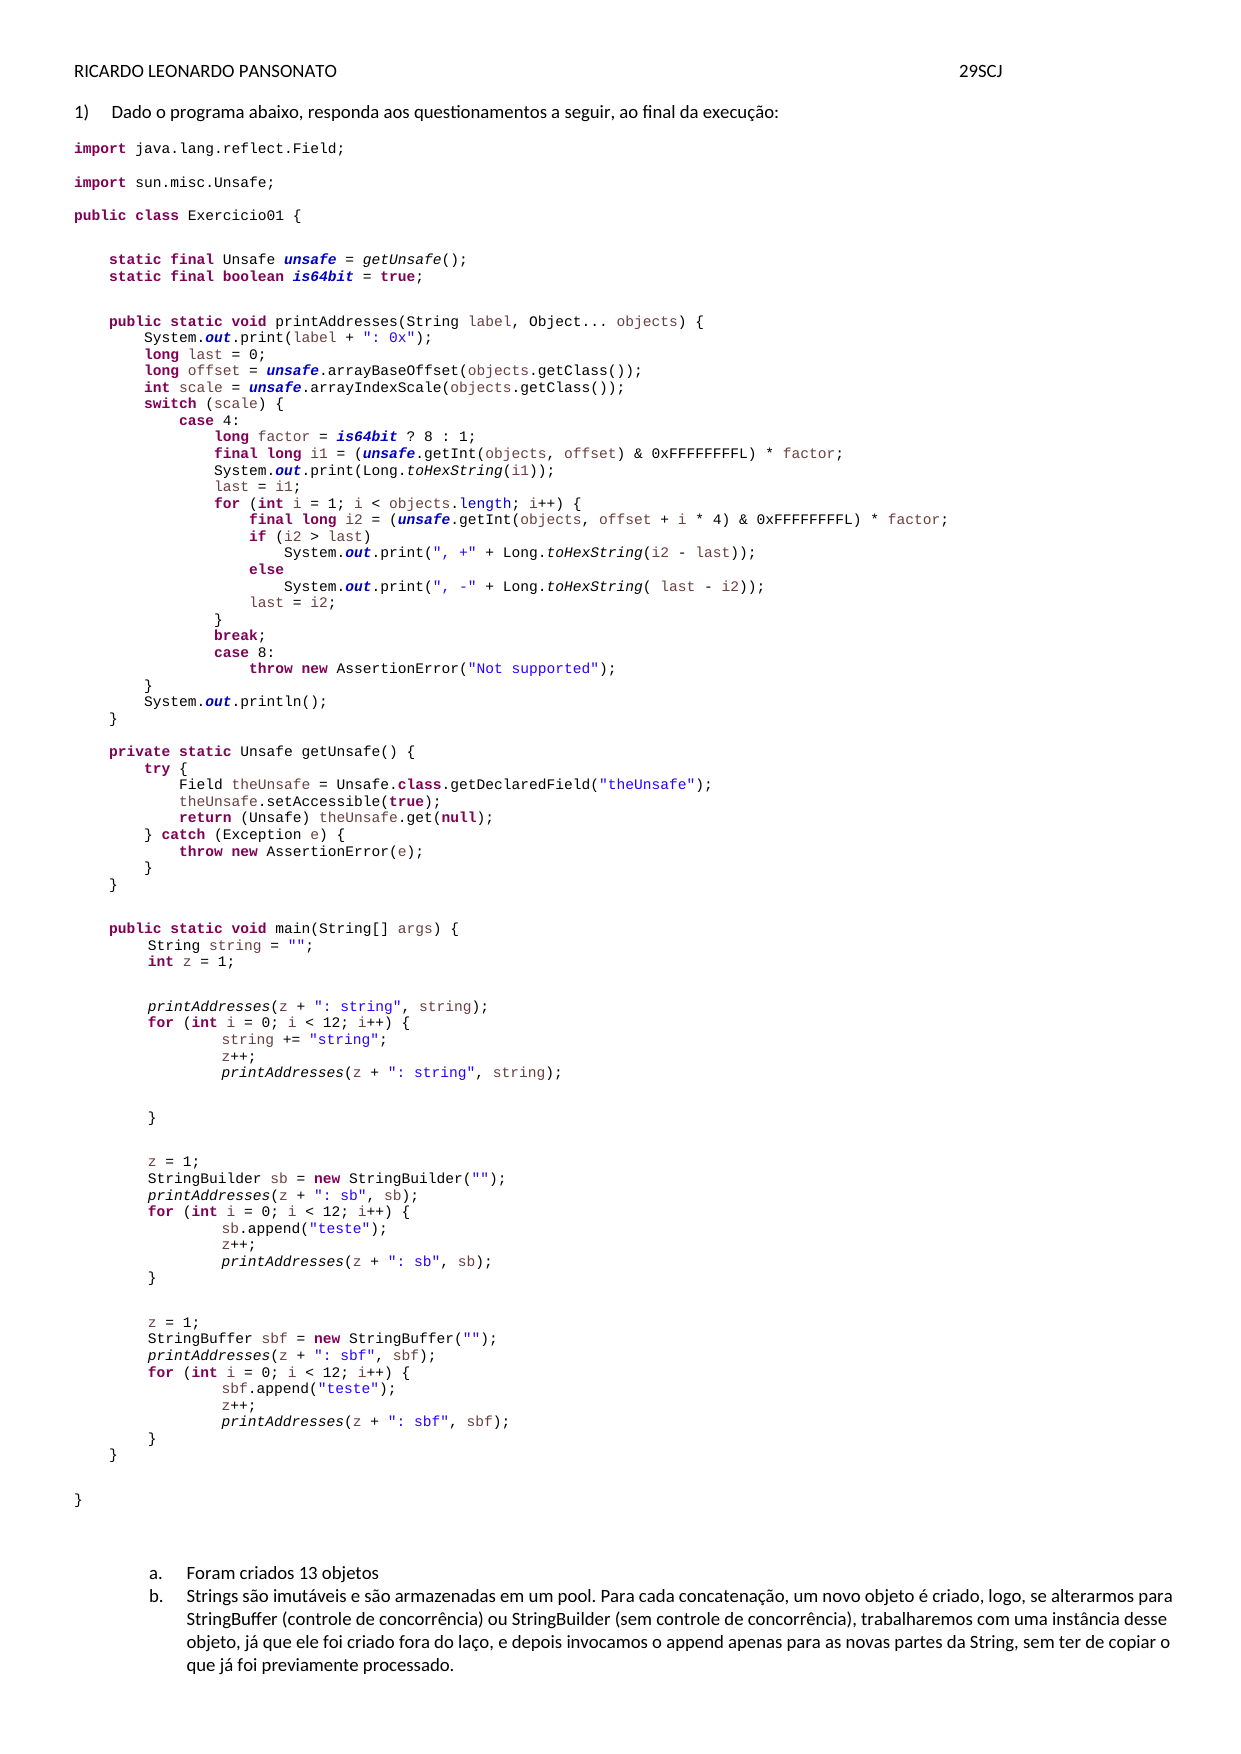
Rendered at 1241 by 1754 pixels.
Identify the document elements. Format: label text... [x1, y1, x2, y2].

text } [74, 612, 1196, 628]
text public static void printAddresses(String label, Object... objects) { [74, 314, 1196, 330]
text theUnsafe.setAccessible(true); [74, 794, 1196, 811]
text last = i1; [74, 479, 1196, 496]
text String string = ""; [74, 938, 1196, 954]
text else [74, 562, 1196, 579]
text StringBuilder sb = new StringBuilder(""); [74, 1171, 1196, 1188]
text sbf.append("teste"); [74, 1381, 1196, 1398]
text } [74, 1110, 1196, 1127]
text System.out.print(label + ": 0x"); [74, 330, 1196, 347]
text z = 1; [74, 1315, 1196, 1332]
text public class Exercicio01 { [74, 208, 1196, 224]
text return (Unsafe) theUnsafe.get(null); [74, 811, 1196, 827]
text static final boolean is64bit = true; [74, 269, 1196, 286]
text System.out.print(", -" + Long.toHexString( last - i2)); [74, 579, 1196, 595]
text System.out.print(Long.toHexString(i1)); [74, 463, 1196, 479]
text for (int i = 0; i < 12; i++) { [74, 1204, 1196, 1221]
text long offset = unsafe.arrayBaseOffset(objects.getClass()); [74, 363, 1196, 380]
text final long i2 = (unsafe.getInt(objects, offset + i * 4) & 0xFFFFFFFFL) * factor; [74, 512, 1196, 529]
text } [74, 1448, 1196, 1464]
text last = i2; [74, 595, 1196, 612]
text } [74, 1431, 1196, 1448]
text z++; [74, 1049, 1196, 1065]
text if (i2 > last) [74, 529, 1196, 546]
text int scale = unsafe.arrayIndexScale(objects.getClass()); [74, 380, 1196, 397]
text long last = 0; [74, 347, 1196, 363]
text private static Unsafe getUnsafe() { [74, 744, 1196, 761]
text RICARDO LEONARDO PANSONATO 29SCJ [74, 59, 1196, 82]
text printAddresses(z + ": string", string); [74, 999, 1196, 1016]
text } [74, 877, 1196, 893]
text int z = 1; [74, 954, 1196, 971]
text z++; [74, 1237, 1196, 1254]
text } [74, 1271, 1196, 1287]
text import java.lang.reflect.Field; [74, 142, 1196, 158]
text for (int i = 1; i < objects.length; i++) { [74, 496, 1196, 512]
text public static void main(String[] args) { [74, 921, 1196, 938]
text throw new AssertionError("Not supported"); [74, 662, 1196, 678]
text case 8: [74, 645, 1196, 662]
text static final Unsafe unsafe = getUnsafe(); [74, 253, 1196, 269]
text } [74, 678, 1196, 695]
text switch (scale) { [74, 397, 1196, 413]
text Field theUnsafe = Unsafe.class.getDeclaredField("theUnsafe"); [74, 777, 1196, 794]
text } [74, 711, 1196, 728]
text System.out.print(", +" + Long.toHexString(i2 - last)); [74, 546, 1196, 562]
text string += "string"; [74, 1032, 1196, 1049]
list Strings são imutáveis e são armazenadas em um pool. Para cada concatenação, um novo objeto é criado, logo, se alterarmos para StringBuffer (controle de concorrência) ou StringBuilder (sem controle de concorrência), trabalharemos com uma instância desse objeto, já que ele foi criado fora do laço, e depois invocamos o append apenas para as novas partes da String, sem ter de copiar o que já foi previamente processado. [149, 1584, 1196, 1676]
text printAddresses(z + ": sb", sb); [74, 1188, 1196, 1204]
text } catch (Exception e) { [74, 827, 1196, 844]
text long factor = is64bit ? 8 : 1; [74, 430, 1196, 446]
text case 4: [74, 413, 1196, 430]
text import sun.misc.Unsafe; [74, 175, 1196, 191]
text final long i1 = (unsafe.getInt(objects, offset) & 0xFFFFFFFFL) * factor; [74, 446, 1196, 463]
text printAddresses(z + ": sbf", sbf); [74, 1414, 1196, 1431]
text } [74, 860, 1196, 877]
text for (int i = 0; i < 12; i++) { [74, 1016, 1196, 1032]
text System.out.println(); [74, 695, 1196, 711]
text try { [74, 761, 1196, 777]
text z = 1; [74, 1154, 1196, 1171]
text printAddresses(z + ": sb", sb); [74, 1254, 1196, 1271]
text printAddresses(z + ": sbf", sbf); [74, 1348, 1196, 1365]
list Foram criados 13 objetos [149, 1561, 1196, 1584]
text printAddresses(z + ": string", string); [74, 1065, 1196, 1082]
text for (int i = 0; i < 12; i++) { [74, 1365, 1196, 1381]
text break; [74, 628, 1196, 645]
text StringBuffer sbf = new StringBuffer(""); [74, 1332, 1196, 1348]
text } [74, 1492, 1196, 1509]
list Dado o programa abaixo, responda aos questionamentos a seguir, ao final da execução: [74, 100, 1196, 123]
text sb.append("teste"); [74, 1221, 1196, 1237]
text throw new AssertionError(e); [74, 844, 1196, 860]
text z++; [74, 1398, 1196, 1414]
